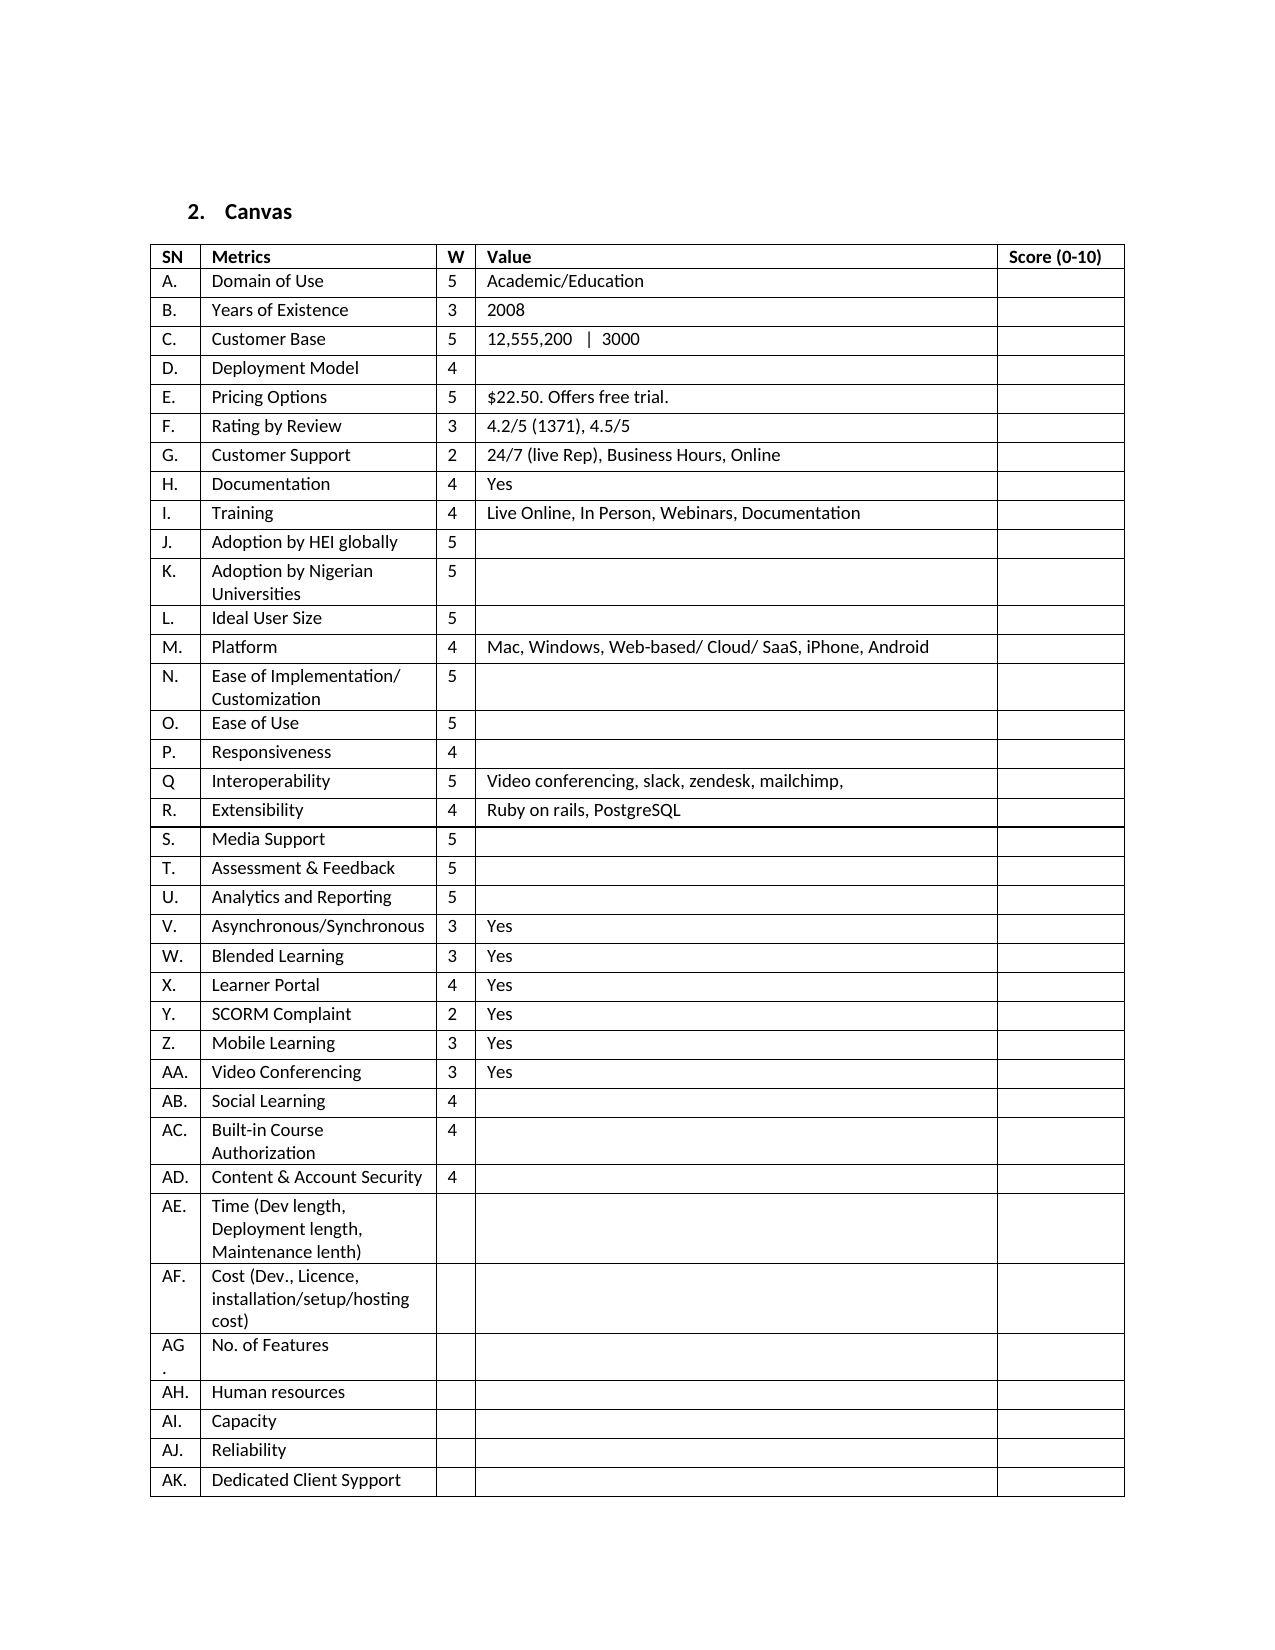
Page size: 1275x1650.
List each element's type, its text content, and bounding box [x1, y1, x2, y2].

table_cell D. [151, 356, 200, 384]
table_cell K. [151, 559, 200, 605]
table_cell 4 [437, 973, 475, 1001]
table_cell Adoption by HEI globally [201, 530, 436, 558]
table_cell [998, 1439, 1124, 1467]
table_cell Video conferencing, slack, zendesk, mailchimp, [476, 769, 997, 797]
table_cell [998, 635, 1124, 663]
table_cell R. [151, 799, 200, 826]
table_cell Yes [476, 472, 997, 500]
table_cell 4 [437, 1165, 475, 1193]
table_cell Adoption by Nigerian Universities [201, 559, 436, 605]
table_cell AI. [151, 1410, 200, 1438]
table_cell Yes [476, 1031, 997, 1059]
table_cell [437, 1468, 475, 1496]
table_cell I. [151, 501, 200, 529]
table_cell [998, 711, 1124, 739]
table_cell [476, 711, 997, 739]
table_cell [998, 414, 1124, 442]
table_cell [998, 1410, 1124, 1438]
table_cell AA. [151, 1060, 200, 1088]
table_cell [476, 1334, 997, 1379]
table_header Score (0-10) [998, 245, 1124, 268]
table_cell [998, 799, 1124, 826]
table_cell Yes [476, 944, 997, 972]
table_cell [998, 327, 1124, 355]
table_cell 24/7 (live Rep), Business Hours, Online [476, 443, 997, 471]
table_cell [476, 1468, 997, 1496]
table_cell 5 [437, 886, 475, 914]
table_cell Ruby on rails, PostgreSQL [476, 799, 997, 826]
table_cell 3 [437, 298, 475, 326]
table_cell Responsiveness [201, 740, 436, 768]
table_cell Built-in Course Authorization [201, 1118, 436, 1164]
table_cell W. [151, 944, 200, 972]
table_cell Content & Account Security [201, 1165, 436, 1193]
table_cell 4 [437, 472, 475, 500]
table_cell [998, 1468, 1124, 1496]
table_cell [476, 1439, 997, 1467]
table_cell 3 [437, 1060, 475, 1088]
table_cell [998, 472, 1124, 500]
table_cell [476, 1410, 997, 1438]
table_cell Platform [201, 635, 436, 663]
table_cell [998, 769, 1124, 797]
table_cell Reliability [201, 1439, 436, 1467]
table_cell 3 [437, 1031, 475, 1059]
table_cell [437, 1410, 475, 1438]
table_cell Yes [476, 973, 997, 1001]
table_cell Mobile Learning [201, 1031, 436, 1059]
table_cell [476, 606, 997, 634]
table_cell Cost (Dev., Licence, installation/setup/hosting cost) [201, 1264, 436, 1333]
table_cell Z. [151, 1031, 200, 1059]
table_cell Social Learning [201, 1089, 436, 1117]
table_cell Customer Support [201, 443, 436, 471]
table_cell [476, 1089, 997, 1117]
table_cell AJ. [151, 1439, 200, 1467]
table_cell 4 [437, 501, 475, 529]
table_cell 4 [437, 740, 475, 768]
table_cell Interoperability [201, 769, 436, 797]
table_cell 4.2/5 (1371), 4.5/5 [476, 414, 997, 442]
table_cell Documentation [201, 472, 436, 500]
table_cell [437, 1439, 475, 1467]
table_cell Years of Existence [201, 298, 436, 326]
table_cell [476, 559, 997, 605]
table_cell No. of Features [201, 1334, 436, 1379]
table_cell M. [151, 635, 200, 663]
table_cell Live Online, In Person, Webinars, Documentation [476, 501, 997, 529]
table_cell Yes [476, 1060, 997, 1088]
table_cell [998, 1118, 1124, 1164]
table_cell [998, 298, 1124, 326]
table_header Metrics [201, 245, 436, 268]
table_cell Training [201, 501, 436, 529]
table_cell [998, 1381, 1124, 1408]
table_cell [998, 530, 1124, 558]
table_cell [476, 356, 997, 384]
table_cell [476, 828, 997, 856]
table_cell AG. [151, 1334, 200, 1379]
table_cell 3 [437, 944, 475, 972]
table_cell Media Support [201, 828, 436, 856]
table_cell [998, 740, 1124, 768]
table_cell 2008 [476, 298, 997, 326]
table_cell Analytics and Reporting [201, 886, 436, 914]
table_cell 5 [437, 559, 475, 605]
table_cell [476, 740, 997, 768]
table_cell [476, 1118, 997, 1164]
table_cell [998, 1165, 1124, 1193]
table_cell 5 [437, 606, 475, 634]
table_cell [998, 606, 1124, 634]
table_cell [998, 973, 1124, 1001]
table_cell Ease of Implementation/ Customization [201, 664, 436, 710]
table_cell [476, 1381, 997, 1408]
table_cell AB. [151, 1089, 200, 1117]
table_cell Pricing Options [201, 385, 436, 413]
table_cell Yes [476, 915, 997, 943]
table_cell [998, 1002, 1124, 1030]
table_cell [998, 664, 1124, 710]
table_cell 5 [437, 530, 475, 558]
table_cell Yes [476, 1002, 997, 1030]
table_cell Time (Dev length, Deployment length, Maintenance lenth) [201, 1194, 436, 1263]
table_cell SCORM Complaint [201, 1002, 436, 1030]
table_cell P. [151, 740, 200, 768]
table_cell 4 [437, 799, 475, 826]
table_cell 5 [437, 269, 475, 297]
table_cell [998, 886, 1124, 914]
table_cell E. [151, 385, 200, 413]
table_cell Customer Base [201, 327, 436, 355]
table_cell C. [151, 327, 200, 355]
table_cell Video Conferencing [201, 1060, 436, 1088]
table_cell $22.50. Offers free trial. [476, 385, 997, 413]
table_cell [437, 1194, 475, 1263]
table_cell [998, 1194, 1124, 1263]
table_header W [437, 245, 475, 268]
table_cell [998, 443, 1124, 471]
table_header Value [476, 245, 997, 268]
table_cell Assessment & Feedback [201, 857, 436, 884]
table_cell [998, 1060, 1124, 1088]
table_cell 5 [437, 711, 475, 739]
table_cell Extensibility [201, 799, 436, 826]
table_cell [998, 1264, 1124, 1333]
table_cell Ease of Use [201, 711, 436, 739]
table_cell 5 [437, 327, 475, 355]
table_cell N. [151, 664, 200, 710]
table_cell AH. [151, 1381, 200, 1408]
table_cell [998, 1031, 1124, 1059]
table_cell J. [151, 530, 200, 558]
table_cell 5 [437, 664, 475, 710]
table_cell AD. [151, 1165, 200, 1193]
table_cell AC. [151, 1118, 200, 1164]
table_cell 12,555,200 | 3000 [476, 327, 997, 355]
table_cell 2 [437, 443, 475, 471]
table_cell AE. [151, 1194, 200, 1263]
table_cell [476, 664, 997, 710]
table_cell A. [151, 269, 200, 297]
table_cell Dedicated Client Sypport [201, 1468, 436, 1496]
table_cell X. [151, 973, 200, 1001]
table_cell [998, 1334, 1124, 1379]
table_cell Ideal User Size [201, 606, 436, 634]
table_cell H. [151, 472, 200, 500]
table_cell U. [151, 886, 200, 914]
table_cell [476, 530, 997, 558]
table_cell 5 [437, 385, 475, 413]
table_cell Rating by Review [201, 414, 436, 442]
table_cell Human resources [201, 1381, 436, 1408]
table_cell AK. [151, 1468, 200, 1496]
table_cell [998, 501, 1124, 529]
table_cell 4 [437, 1118, 475, 1164]
table_cell [476, 1264, 997, 1333]
table_cell [476, 1194, 997, 1263]
table_cell [437, 1334, 475, 1379]
table_cell [998, 828, 1124, 856]
table_cell Capacity [201, 1410, 436, 1438]
table_cell 5 [437, 828, 475, 856]
table_cell Learner Portal [201, 973, 436, 1001]
table_cell 5 [437, 769, 475, 797]
table_cell Domain of Use [201, 269, 436, 297]
table_cell 5 [437, 857, 475, 884]
table_cell [998, 559, 1124, 605]
table_cell [998, 915, 1124, 943]
table_cell O. [151, 711, 200, 739]
table_cell AF. [151, 1264, 200, 1333]
table_cell Q [151, 769, 200, 797]
table_cell Blended Learning [201, 944, 436, 972]
table_cell B. [151, 298, 200, 326]
table_cell 3 [437, 915, 475, 943]
table_cell [998, 385, 1124, 413]
table_cell 4 [437, 635, 475, 663]
table_cell 2 [437, 1002, 475, 1030]
table_cell G. [151, 443, 200, 471]
table_cell [476, 857, 997, 884]
table_cell [476, 886, 997, 914]
table_cell L. [151, 606, 200, 634]
table_cell [476, 1165, 997, 1193]
table_cell S. [151, 828, 200, 856]
list Canvas [187, 197, 1125, 225]
table_cell Asynchronous/Synchronous [201, 915, 436, 943]
table_cell [998, 269, 1124, 297]
table_cell 4 [437, 1089, 475, 1117]
table_cell [998, 356, 1124, 384]
table_cell [998, 944, 1124, 972]
table_cell V. [151, 915, 200, 943]
table_cell Mac, Windows, Web-based/ Cloud/ SaaS, iPhone, Android [476, 635, 997, 663]
table_cell Y. [151, 1002, 200, 1030]
table_cell Deployment Model [201, 356, 436, 384]
table_cell Academic/Education [476, 269, 997, 297]
table_cell [998, 1089, 1124, 1117]
table_header SN [151, 245, 200, 268]
table_cell [437, 1264, 475, 1333]
table_cell [437, 1381, 475, 1408]
table_cell 4 [437, 356, 475, 384]
table_cell T. [151, 857, 200, 884]
table_cell F. [151, 414, 200, 442]
table_cell 3 [437, 414, 475, 442]
table_cell [998, 857, 1124, 884]
